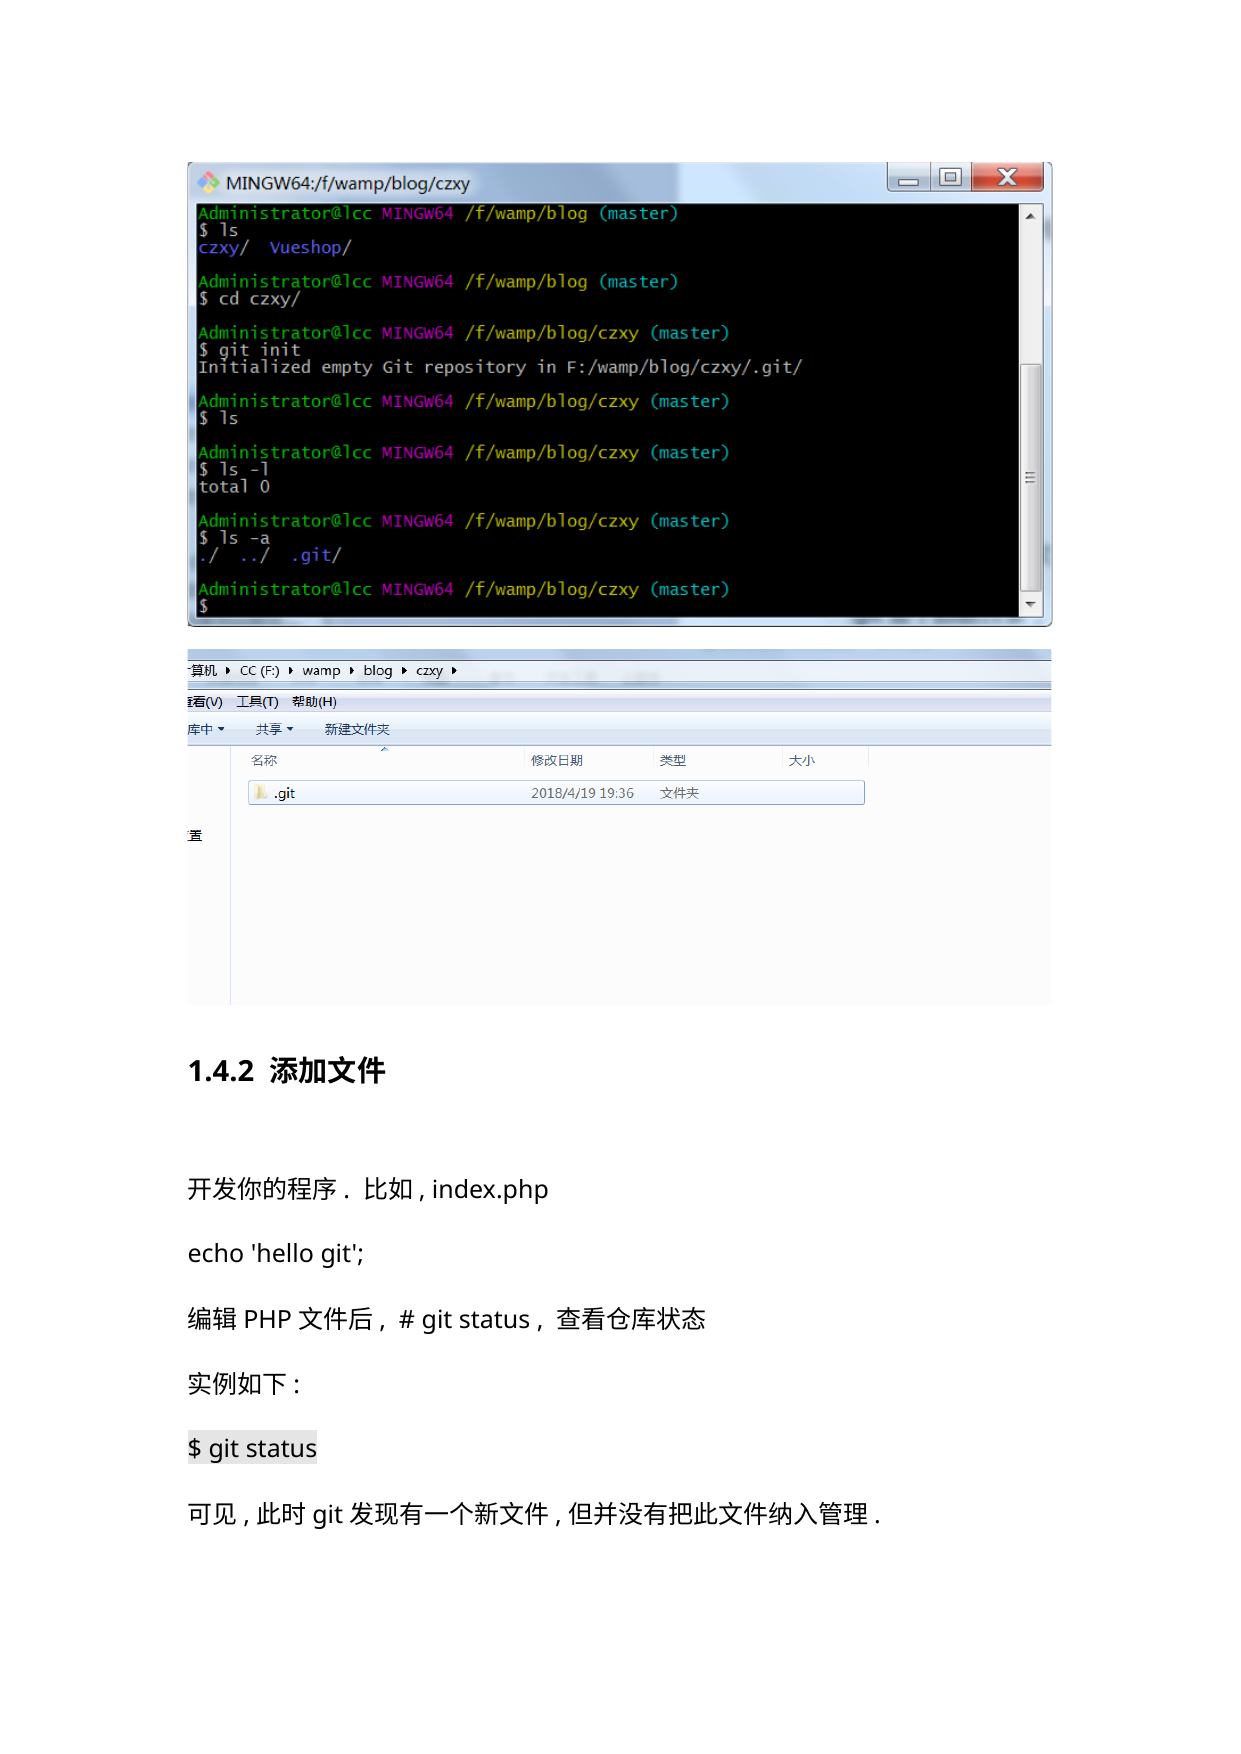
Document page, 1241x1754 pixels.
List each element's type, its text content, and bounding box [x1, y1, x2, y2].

text echo 'hello git'; [187, 1220, 1053, 1285]
text 开发你的程序 . 比如 , index.php [187, 1155, 1053, 1220]
subtitle 1.4.2 添加文件 [187, 1036, 1053, 1101]
text 编辑 PHP 文件后 , # git status , 查看仓库状态 [187, 1285, 1053, 1350]
text 实例如下 : [187, 1350, 1053, 1415]
picture [187, 649, 1052, 1005]
text $ git status [187, 1415, 1053, 1480]
text 可见 , 此时 git 发现有一个新文件 , 但并没有把此文件纳入管理 . [187, 1480, 1053, 1545]
picture [187, 162, 1053, 627]
